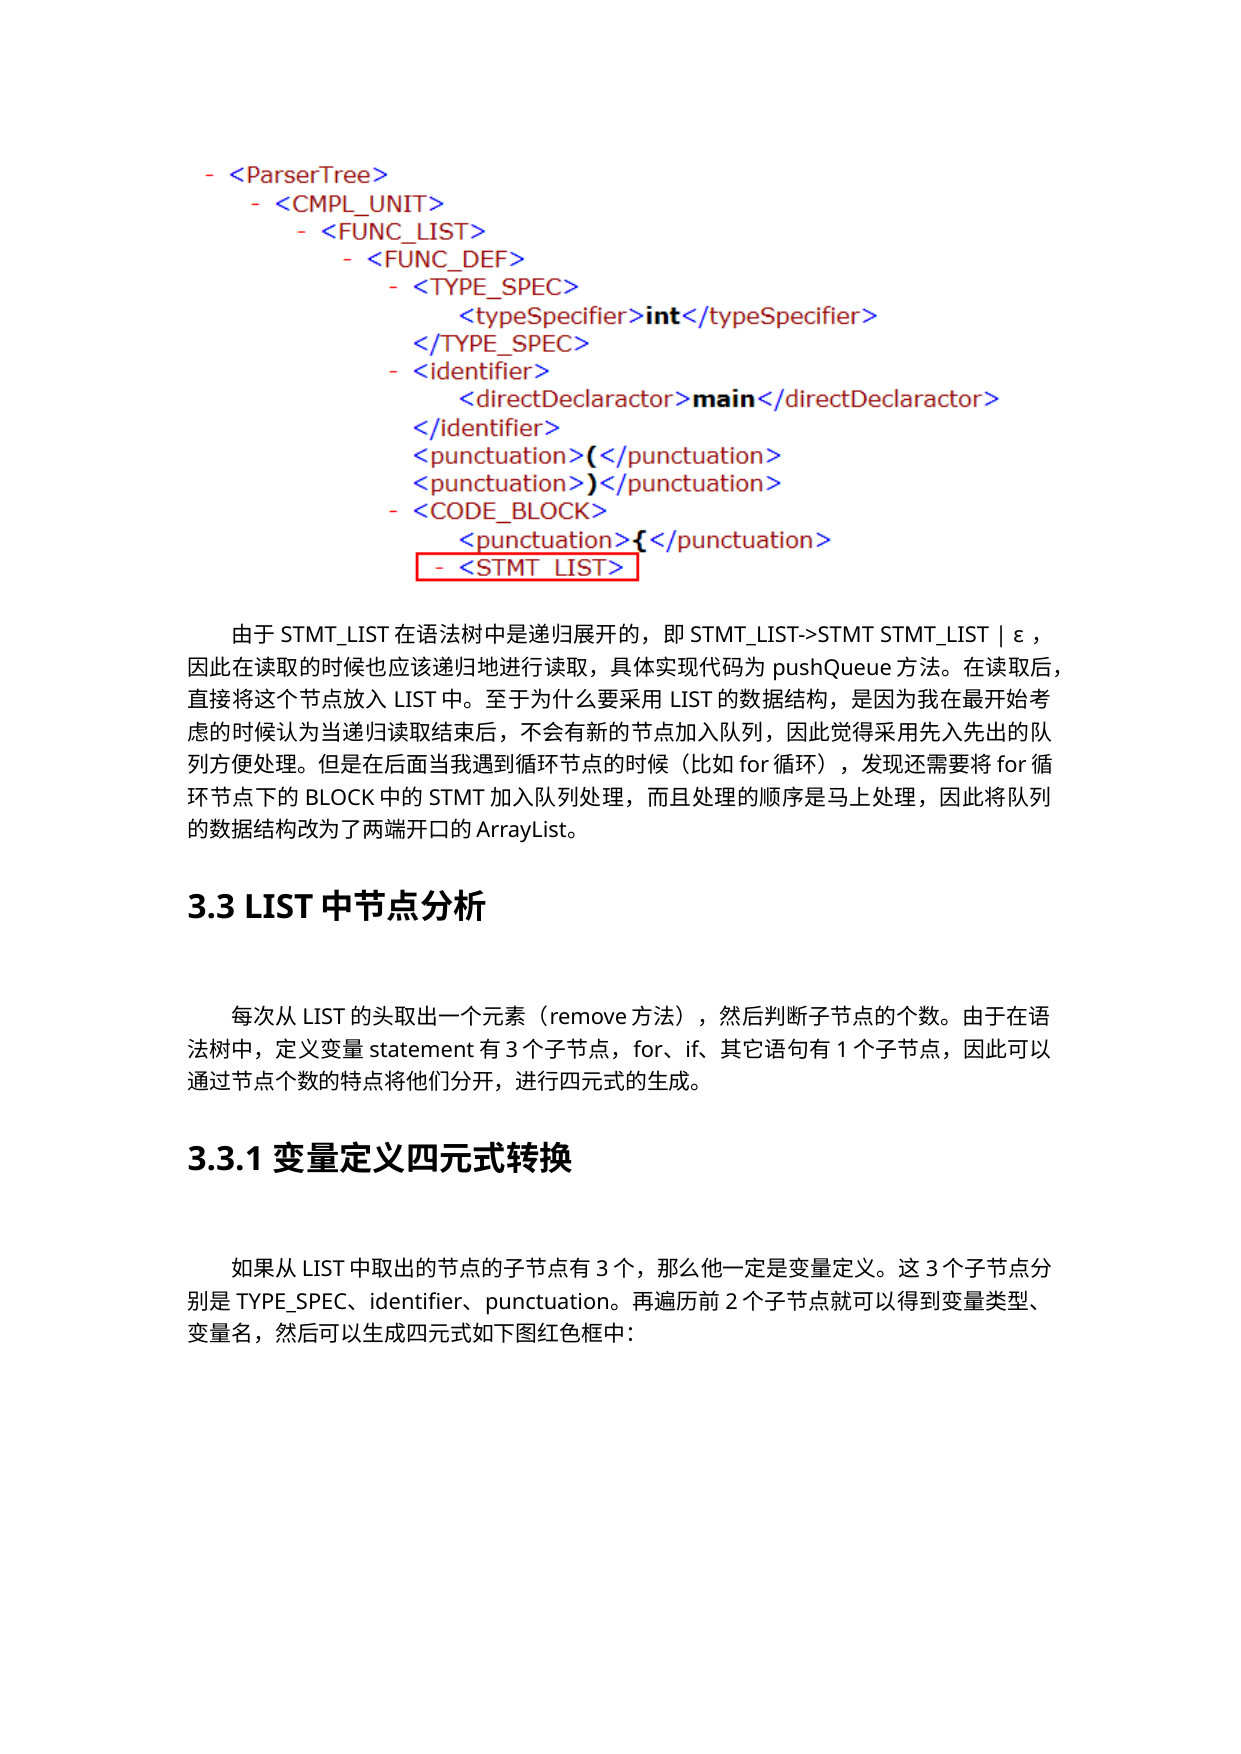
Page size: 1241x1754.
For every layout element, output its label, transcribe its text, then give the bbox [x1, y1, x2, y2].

picture [187, 162, 1053, 587]
text 每次从LIST的头取出一个元素（remove方法），然后判断子节点的个数。由于在语法树中，定义变量statement有3个子节点，for、if、其它语句有1个子节点，因此可以通过节点个数的特点将他们分开，进行四元式的生成。 [187, 999, 1053, 1096]
subtitle 3.3.1 变量定义四元式转换 [187, 1123, 1053, 1188]
text 由于STMT_LIST在语法树中是递归展开的，即STMT_LIST->STMT STMT_LIST | ε ，因此在读取的时候也应该递归地进行读取，具体实现代码为pushQueue方法。在读取后，直接将这个节点放入LIST中。至于为什么要采用LIST的数据结构，是因为我在最开始考虑的时候认为当递归读取结束后，不会有新的节点加入队列，因此觉得采用先入先出的队列方便处理。但是在后面当我遇到循环节点的时候（比如for循环），发现还需要将for循环节点下的BLOCK中的STMT加入队列处理，而且处理的顺序是马上处理，因此将队列的数据结构改为了两端开口的ArrayList。 [187, 617, 1053, 844]
subtitle 3.3 LIST中节点分析 [187, 872, 1053, 937]
text 如果从LIST中取出的节点的子节点有3个，那么他一定是变量定义。这3个子节点分别是TYPE_SPEC、identifier、punctuation。再遍历前2个子节点就可以得到变量类型、变量名，然后可以生成四元式如下图红色框中： [187, 1251, 1053, 1348]
